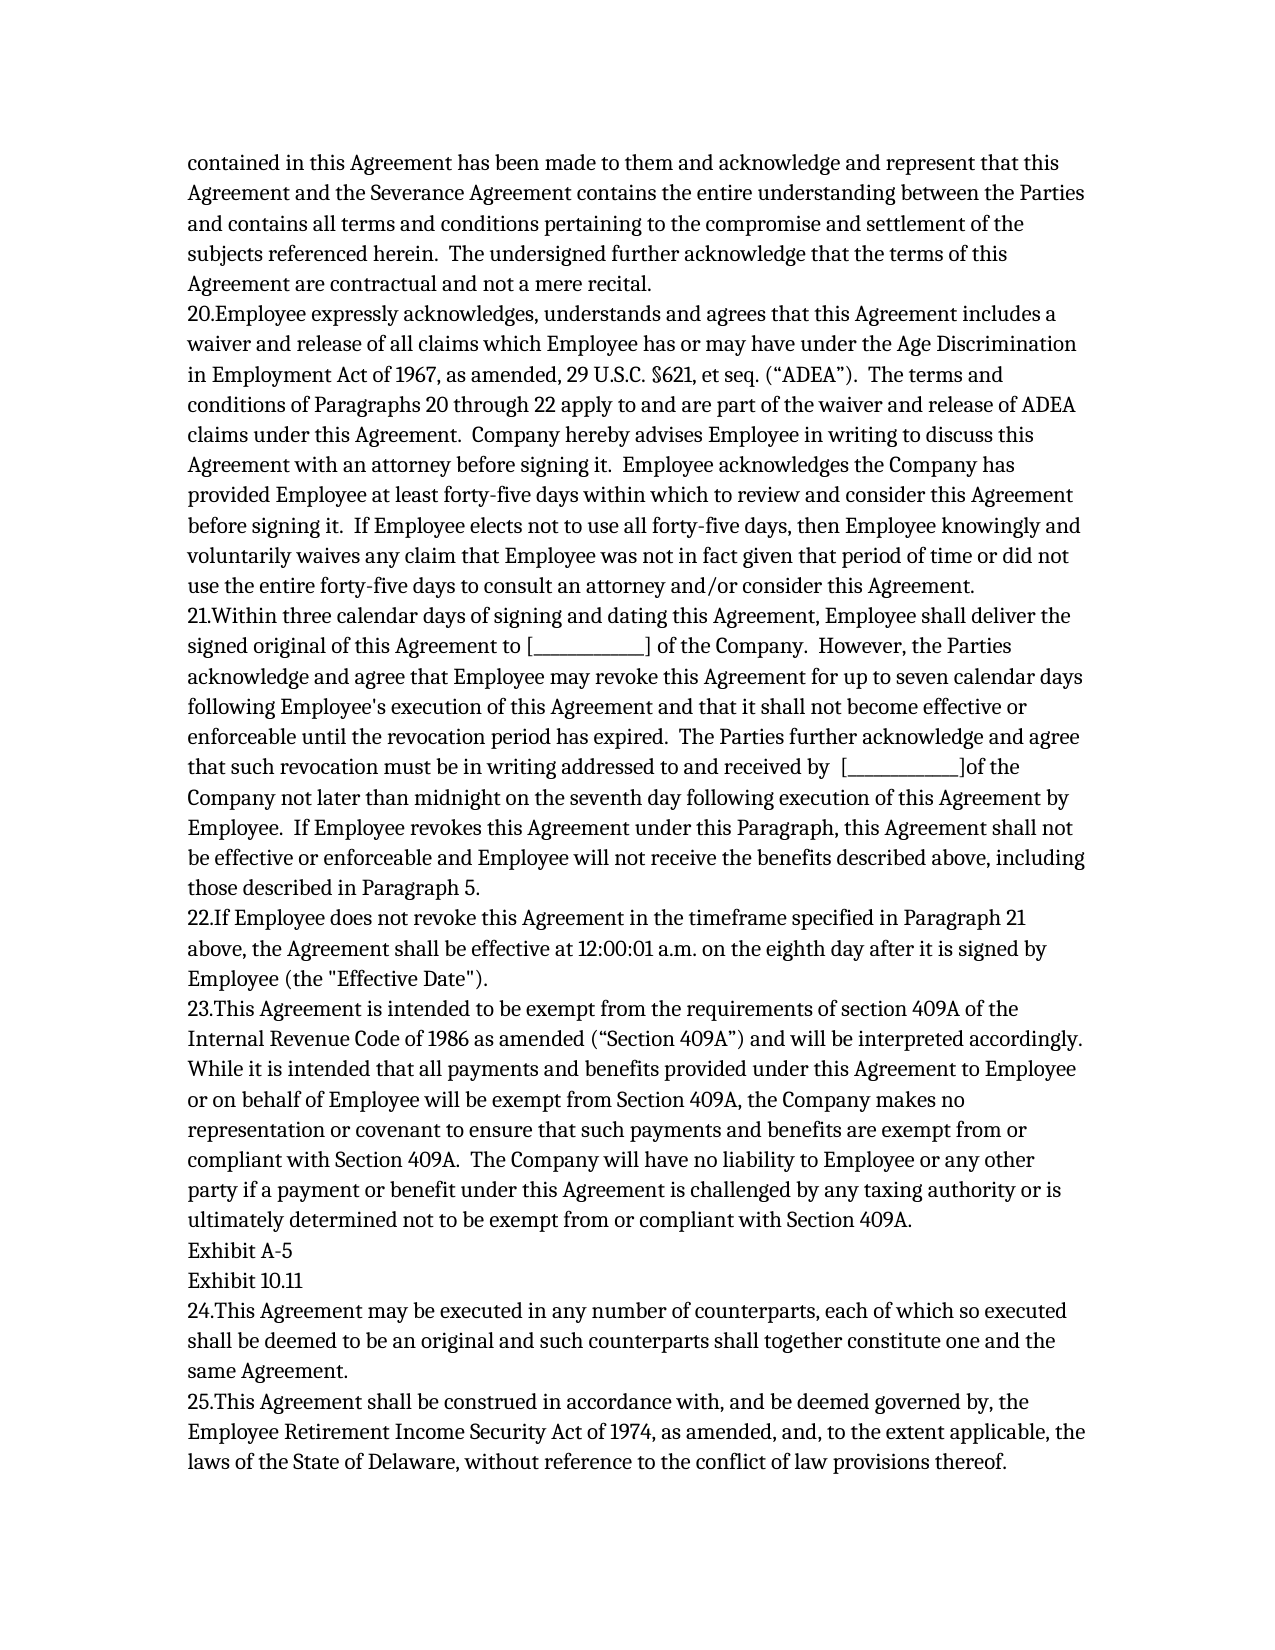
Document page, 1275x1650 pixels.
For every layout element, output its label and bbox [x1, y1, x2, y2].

text [187, 150, 1087, 1475]
